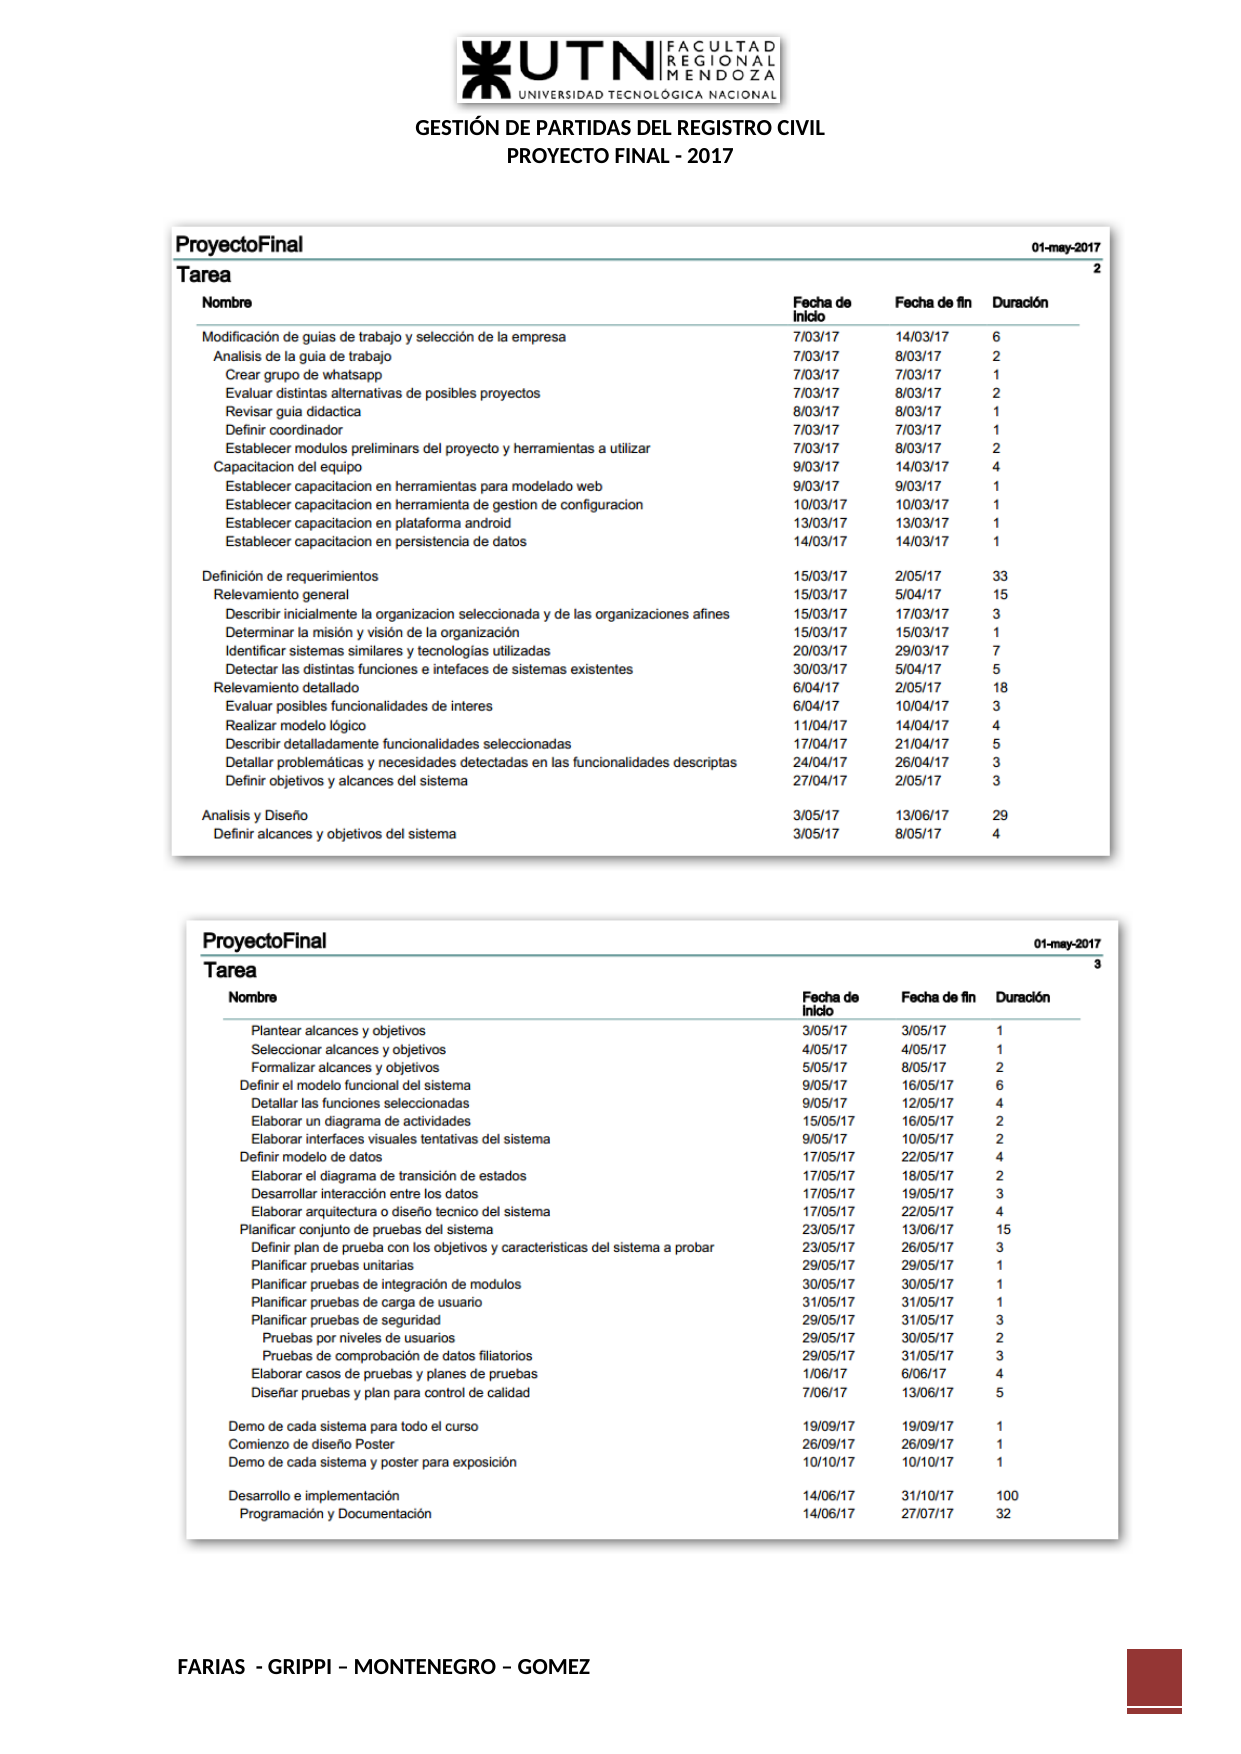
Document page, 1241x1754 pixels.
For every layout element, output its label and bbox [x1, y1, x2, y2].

picture [162, 217, 1125, 871]
picture [177, 911, 1133, 1554]
picture [449, 29, 791, 114]
